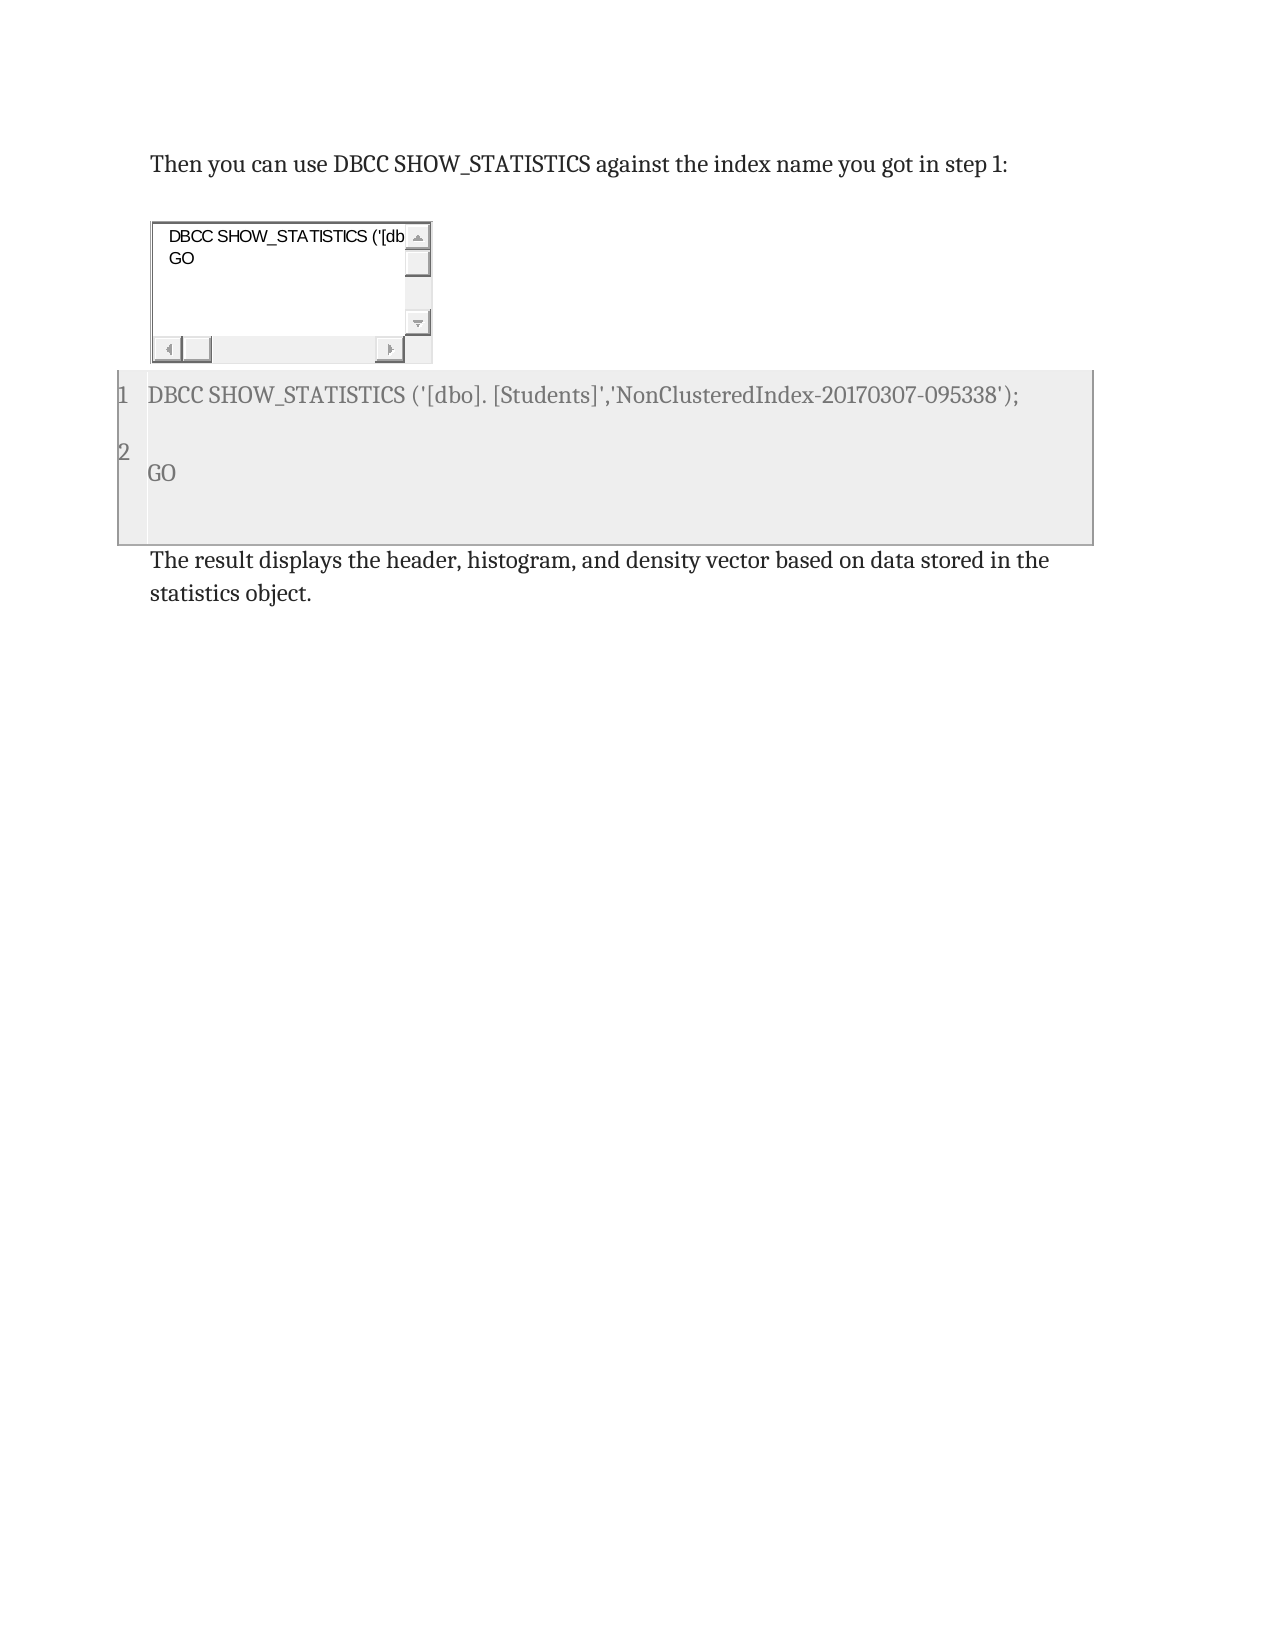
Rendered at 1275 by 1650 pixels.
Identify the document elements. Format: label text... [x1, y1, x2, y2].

table_header DBCC SHOW_STATISTICS ('[dbo]. [Students]','NonClusteredIndex-20170307-095338'); GO [148, 372, 1092, 544]
text The result displays the header, histogram, and density vector based on data stored in the statistics object. [150, 546, 1125, 608]
text Then you can use DBCC SHOW_STATISTICS against the index name you got in step 1: [150, 150, 1125, 179]
table_header 1 2 [119, 372, 147, 544]
